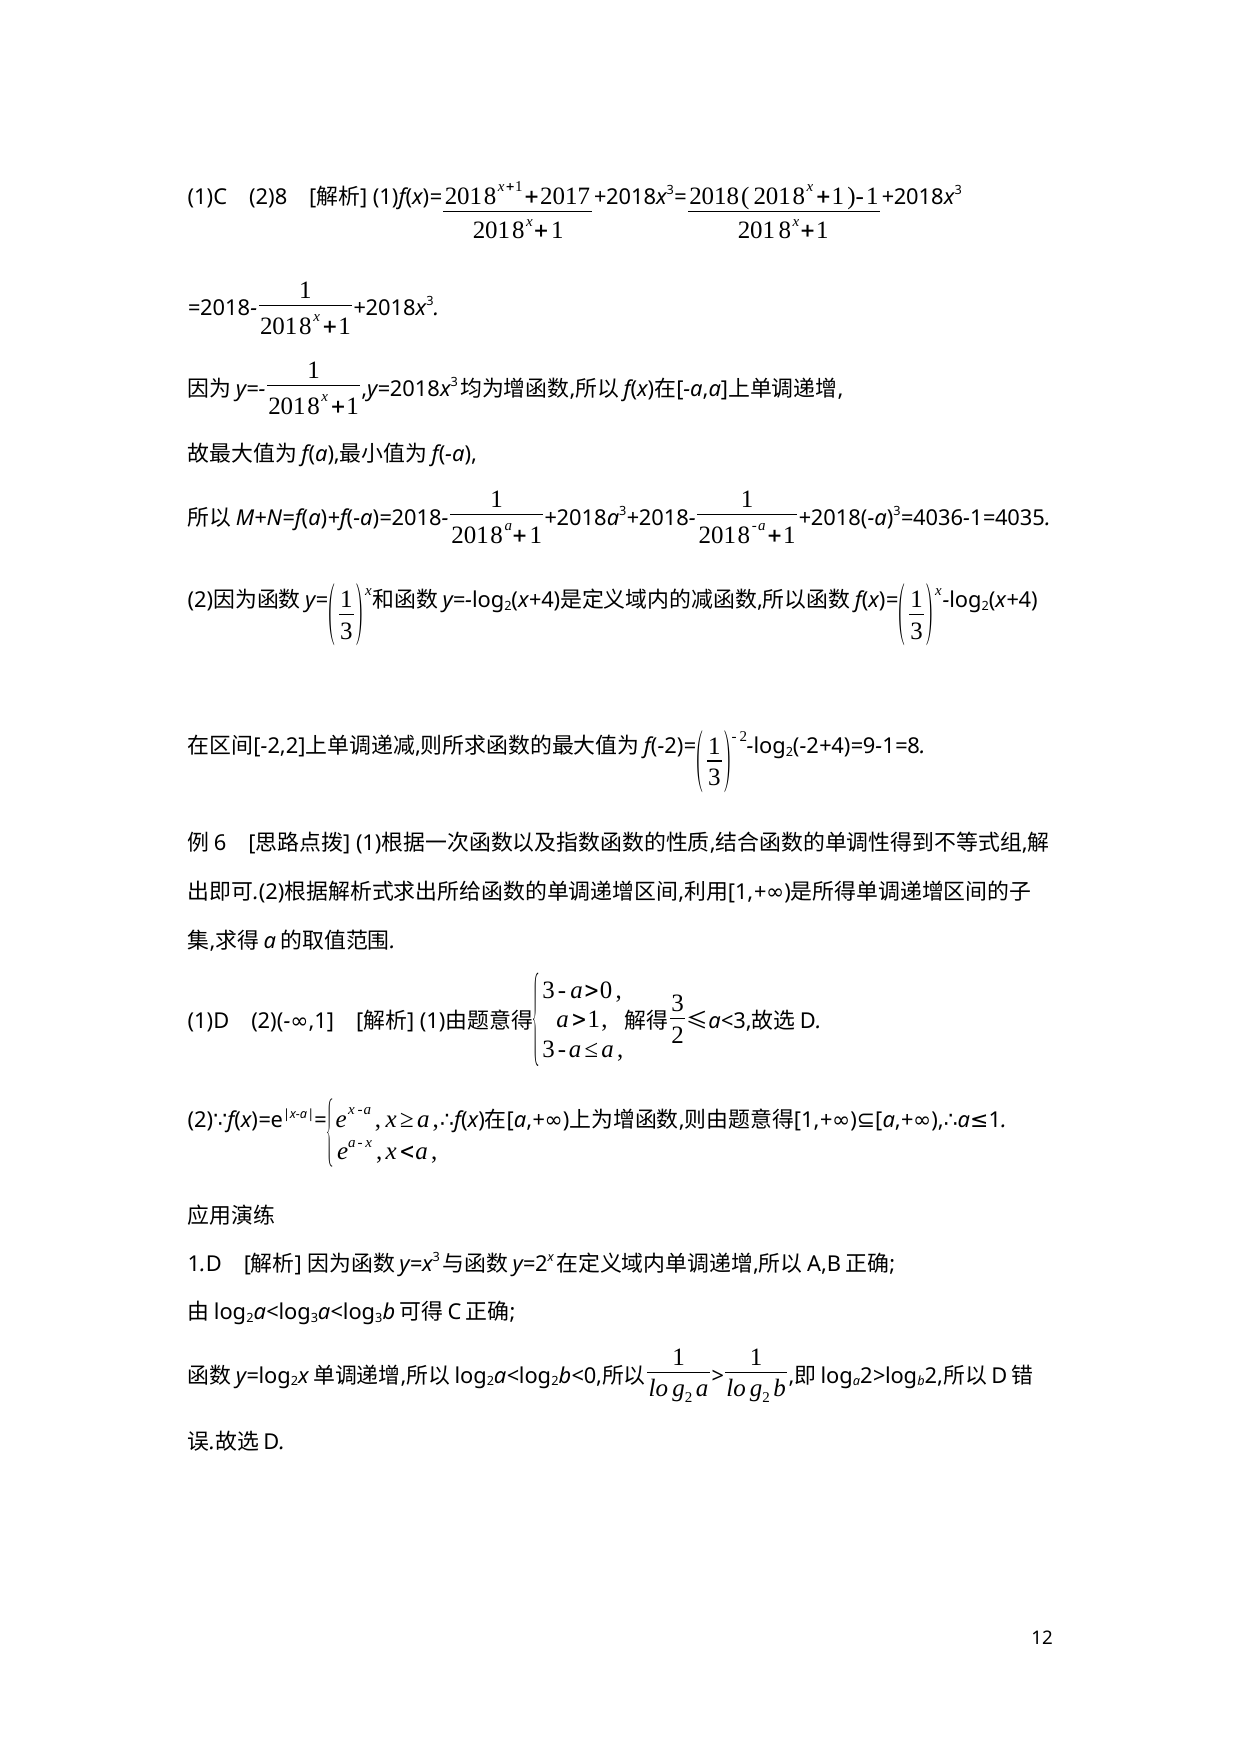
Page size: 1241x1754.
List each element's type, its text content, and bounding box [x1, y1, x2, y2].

text (2)∵f(x)=e|x-a|=∴f(x)在[a,+∞)上为增函数,则由题意得[1,+∞)⊆[a,+∞),∴a≤1. [187, 1084, 1053, 1181]
text (1)C (2)8 [解析] (1)f(x)=+2018x3=+2018x3 [187, 162, 1053, 259]
text 应用演练 [187, 1197, 1053, 1230]
text (1)D (2)(-∞,1] [解析] (1)由题意得解得≤a<3,故选D. [187, 971, 1053, 1068]
text 1.D [解析] 因为函数y=x3与函数y=2x在定义域内单调递增,所以A,B正确; [187, 1246, 1053, 1278]
text (2)因为函数y=和函数y=-log2(x+4)是定义域内的减函数,所以函数f(x)=-log2(x+4)在区间[-2,2]上单调递减,则所求函数的最大值为f(-2)=-log2(-2+4)=9-1=8. [187, 565, 1053, 809]
text =2018-+2018x3. [187, 275, 1053, 340]
text 因为y=-,y=2018x3均为增函数,所以f(x)在[-a,a]上单调递增, [187, 355, 1053, 420]
text 所以M+N=f(a)+f(-a)=2018-+2018a3+2018-+2018(-a)3=4036-1=4035. [187, 484, 1053, 549]
text 例6 [思路点拨] (1)根据一次函数以及指数函数的性质,结合函数的单调性得到不等式组,解出即可.(2)根据解析式求出所给函数的单调递增区间,利用[1,+∞)是所得单调递增区间的子集,求得a的取值范围. [187, 825, 1053, 955]
text 故最大值为f(a),最小值为f(-a), [187, 436, 1053, 468]
text 由log2a<log3a<log3b可得C正确; [187, 1294, 1053, 1326]
text 函数y=log2x单调递增,所以log2a<log2b<0,所以>,即loga2>logb2,所以D错误.故选D. [187, 1342, 1053, 1456]
